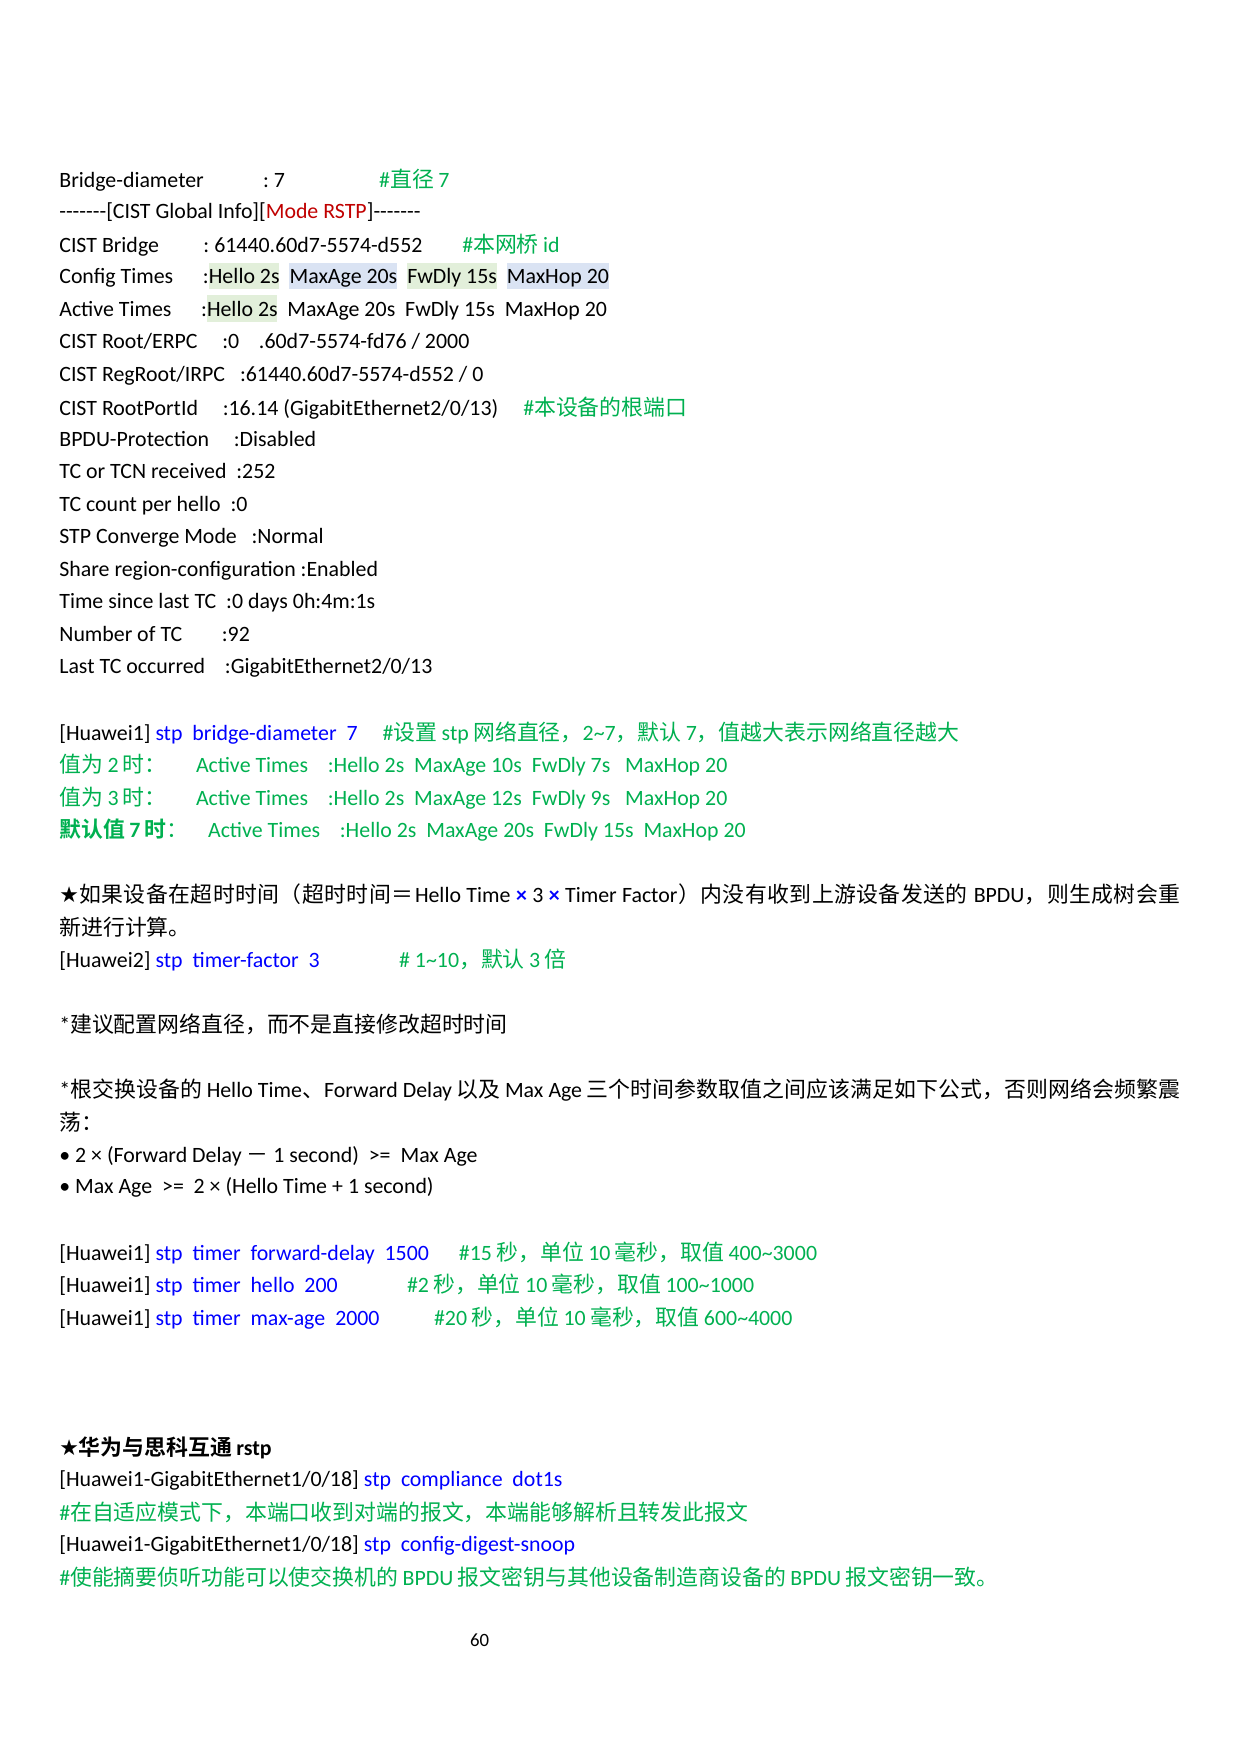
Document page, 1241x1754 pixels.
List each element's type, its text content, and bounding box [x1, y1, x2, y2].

text CIST RootPortId :16.14 (GigabitEthernet2/0/13) #本设备的根端口 [59, 389, 1181, 422]
text [Huawei1] stp timer max-age 2000 #20秒，单位10毫秒，取值600~4000 [59, 1299, 1181, 1332]
text ★华为与思科互通rstp [59, 1429, 1181, 1462]
text [Huawei1] stp bridge-diameter 7 #设置stp网络直径，2~7，默认7，值越大表示网络直径越大 [59, 714, 1181, 747]
text *根交换设备的Hello Time、Forward Delay以及Max Age三个时间参数取值之间应该满足如下公式，否则网络会频繁震荡： [59, 1072, 1181, 1137]
text TC or TCN received :252 [59, 454, 1181, 487]
text Last TC occurred :GigabitEthernet2/0/13 [59, 649, 1181, 682]
text CIST RegRoot/IRPC :61440.60d7-5574-d552 / 0 [59, 357, 1181, 389]
text [Huawei2] stp timer-factor 3 # 1~10，默认3倍 [59, 942, 1181, 974]
text 默认值7时： Active Times :Hello 2s MaxAge 20s FwDly 15s MaxHop 20 [59, 812, 1181, 844]
text Bridge-diameter : 7 #直径7 [59, 162, 1181, 194]
text -------[CIST Global Info][Mode RSTP]------- [59, 194, 1181, 227]
text 值为2时： Active Times :Hello 2s MaxAge 10s FwDly 7s MaxHop 20 [59, 747, 1181, 779]
text Time since last TC :0 days 0h:4m:1s [59, 584, 1181, 617]
text [Huawei1-GigabitEthernet1/0/18] stp config-digest-snoop [59, 1527, 1181, 1559]
text [Huawei1] stp timer hello 200 #2秒，单位10毫秒，取值100~1000 [59, 1267, 1181, 1299]
text #在自适应模式下，本端口收到对端的报文，本端能够解析且转发此报文 [59, 1494, 1181, 1527]
text 值为3时： Active Times :Hello 2s MaxAge 12s FwDly 9s MaxHop 20 [59, 779, 1181, 812]
text #使能摘要侦听功能可以使交换机的BPDU报文密钥与其他设备制造商设备的BPDU报文密钥一致。 [59, 1559, 1181, 1592]
text Active Times :Hello 2s MaxAge 20s FwDly 15s MaxHop 20 [59, 292, 1181, 324]
text [Huawei1-GigabitEthernet1/0/18] stp compliance dot1s [59, 1462, 1181, 1494]
text Config Times :Hello 2s MaxAge 20s FwDly 15s MaxHop 20 [59, 259, 1181, 292]
text Number of TC :92 [59, 617, 1181, 649]
text • Max Age >= 2 × (Hello Time + 1 second) [59, 1169, 1181, 1202]
text ★如果设备在超时时间（超时时间＝Hello Time × 3 × Timer Factor）内没有收到上游设备发送的BPDU，则生成树会重新进行计算。 [59, 877, 1181, 942]
text STP Converge Mode :Normal [59, 519, 1181, 552]
text CIST Bridge : 61440.60d7-5574-d552 #本网桥id [59, 227, 1181, 259]
text [Huawei1] stp timer forward-delay 1500 #15秒，单位10毫秒，取值400~3000 [59, 1234, 1181, 1267]
text CIST Root/ERPC :0 .60d7-5574-fd76 / 2000 [59, 324, 1181, 357]
text *建议配置网络直径，而不是直接修改超时时间 [59, 1007, 1181, 1039]
text Share region-configuration :Enabled [59, 552, 1181, 584]
text • 2 × (Forward Delay － 1 second) >= Max Age [59, 1137, 1181, 1169]
text TC count per hello :0 [59, 487, 1181, 519]
text BPDU-Protection :Disabled [59, 422, 1181, 454]
